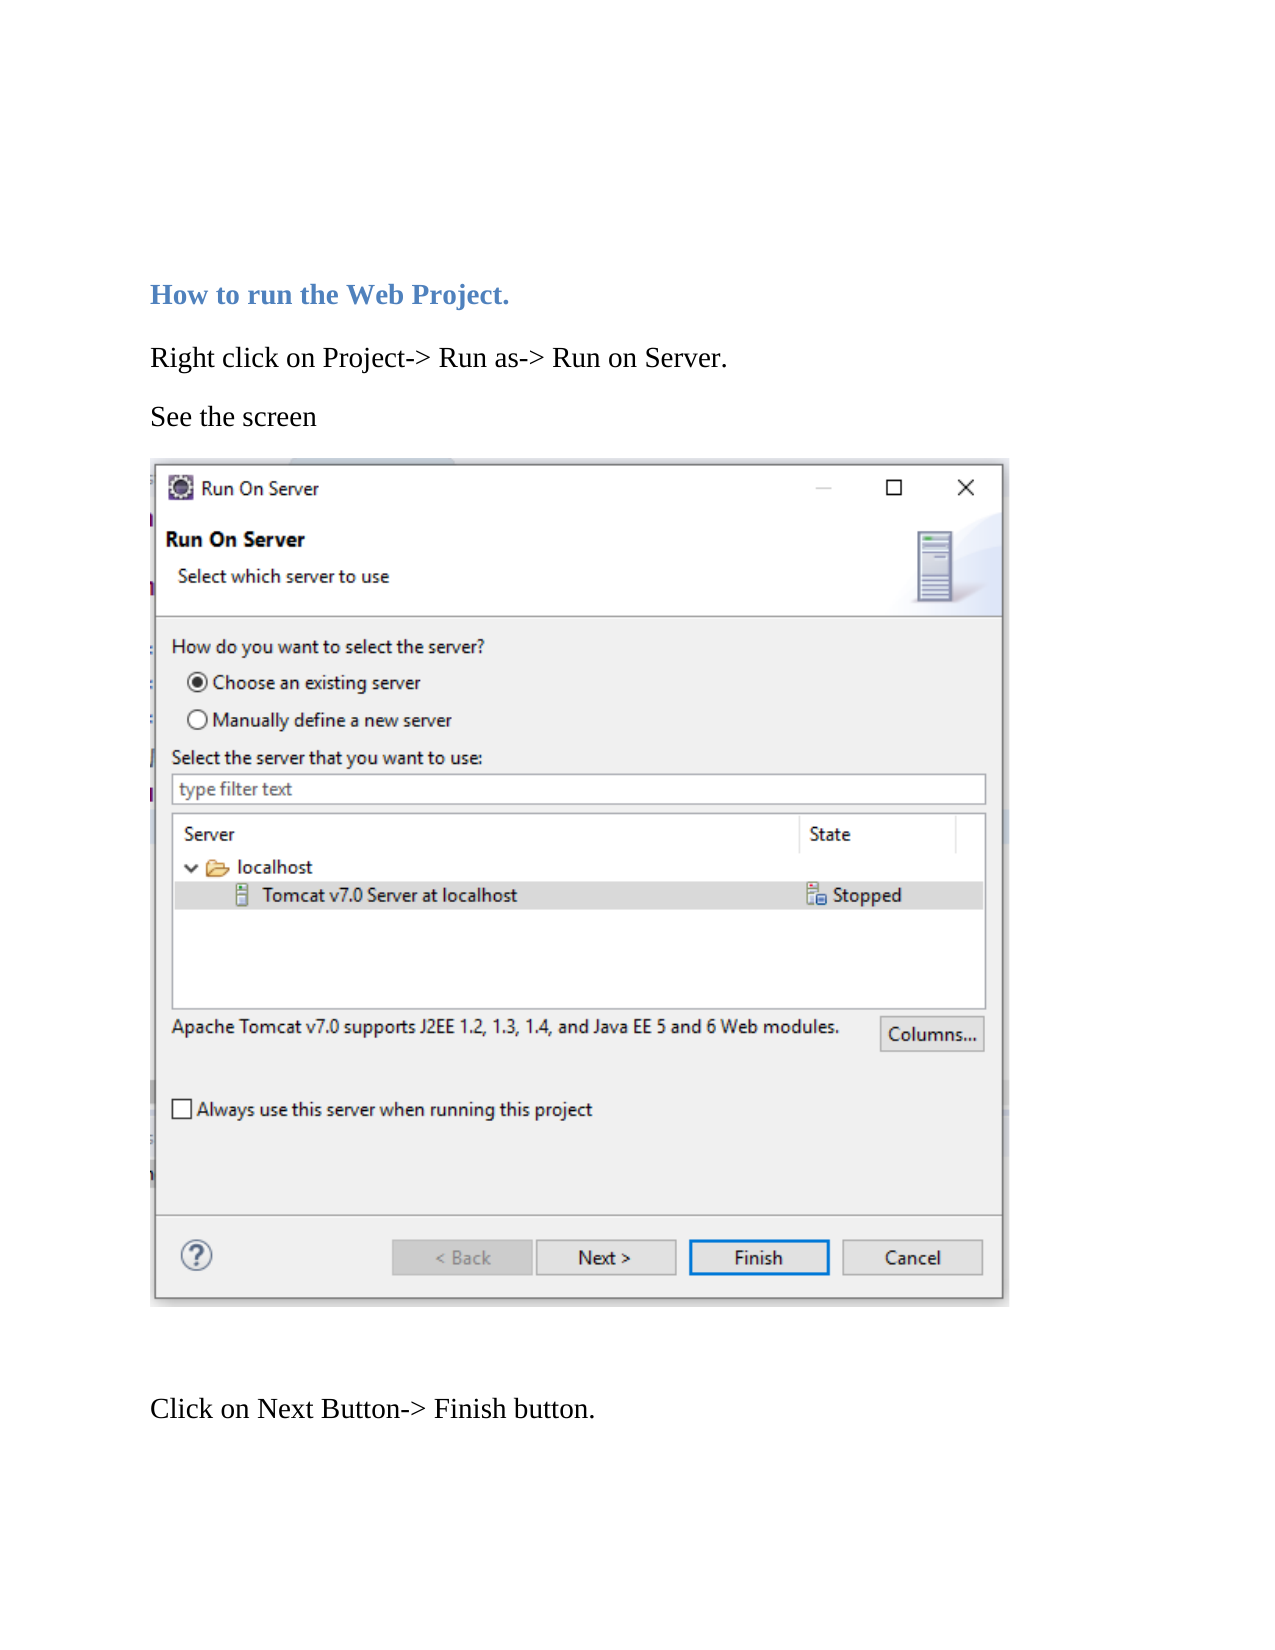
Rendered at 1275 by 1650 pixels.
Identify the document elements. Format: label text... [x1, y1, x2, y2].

picture [150, 458, 1010, 1307]
text How to run the Web Project. [150, 277, 1125, 311]
text Click on Next Button-> Finish button. [150, 1391, 1125, 1425]
text Right click on Project-> Run as-> Run on Server. [150, 340, 1125, 373]
text See the screen [150, 399, 1125, 433]
